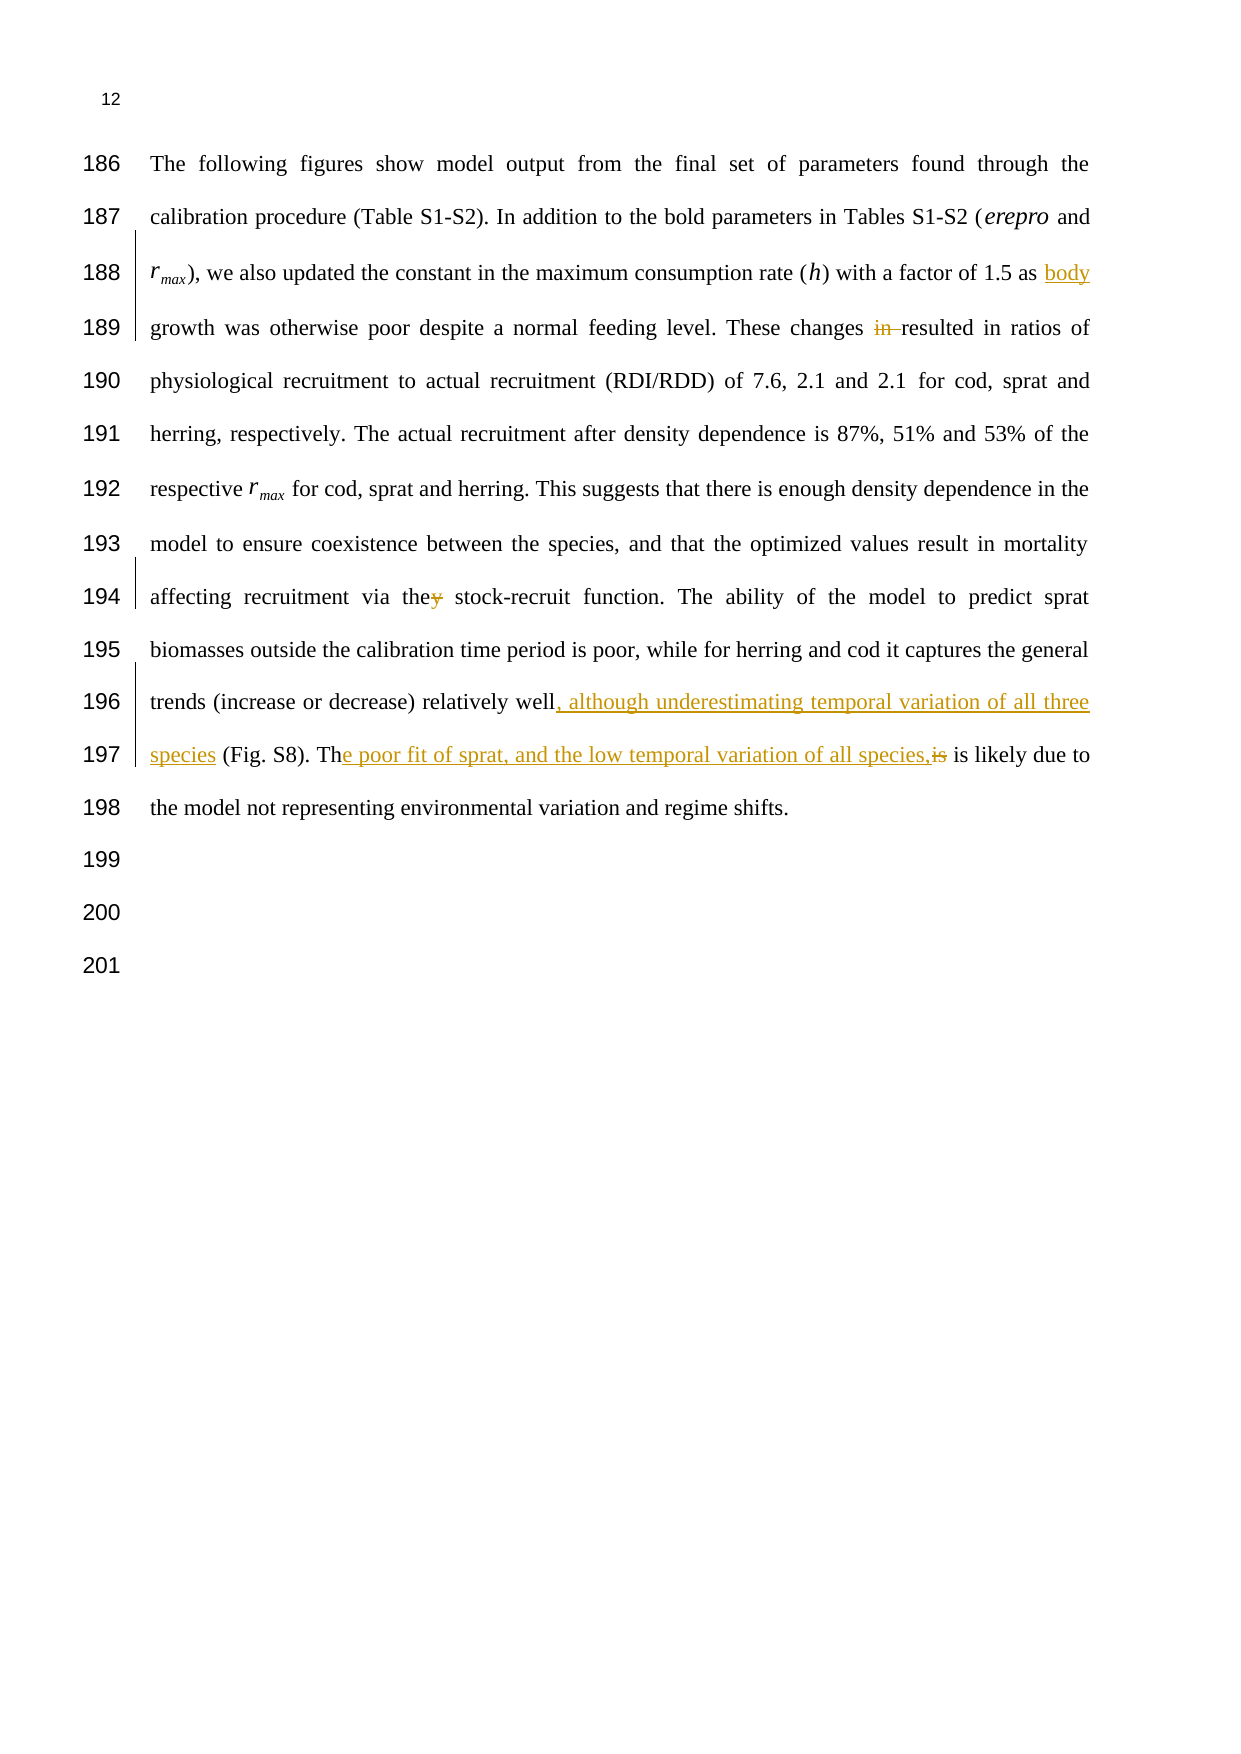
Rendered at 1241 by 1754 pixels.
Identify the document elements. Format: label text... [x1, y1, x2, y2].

text The following figures show model output from the final set of parameters found through the calibration procedure (Table S1-S2). In addition to the bold parameters in Tables S1-S2 ( and ), we also updated the constant in the maximum consumption rate () with a factor of 1.5 as growth was otherwise poor despite a normal feeding level. These changes resulted in ratios of physiological recruitment to actual recruitment (RDI/RDD) of 7.6, 2.1 and 2.1 for cod, sprat and herring, respectively. The actual recruitment after density dependence is 87%, 51% and 53% of the respective for cod, sprat and herring. This suggests that there is enough density dependence in the model to ensure coexistence between the species, and that the optimized values result in mortality affecting recruitment via the stock-recruit function. The ability of the model to predict sprat biomasses outside the calibration time period is poor, while for herring and cod it captures the general trends (increase or decrease) relatively well (Fig. S8). Th is likely due to the model not representing environmental variation and regime shifts. [150, 150, 1090, 820]
